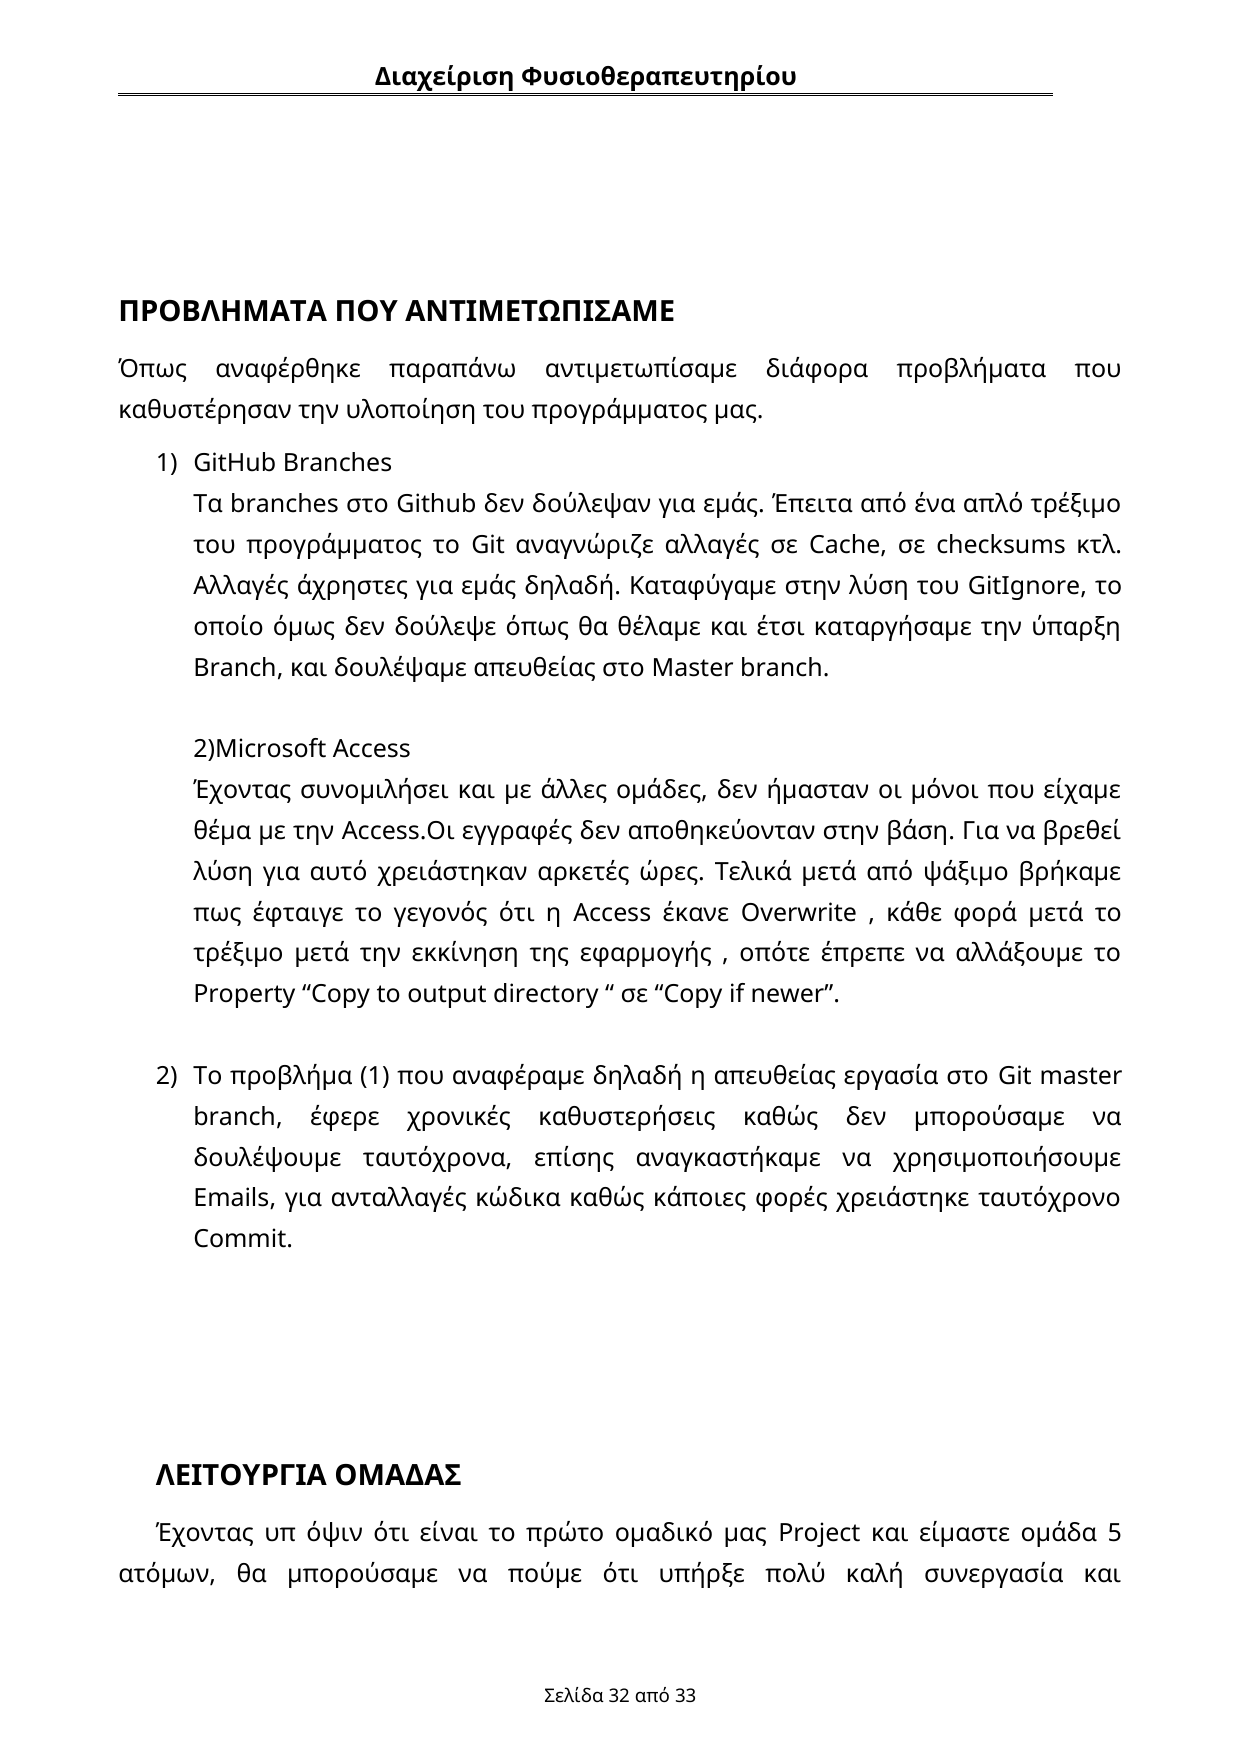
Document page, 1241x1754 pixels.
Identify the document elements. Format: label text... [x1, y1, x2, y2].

text Όπως αναφέρθηκε παραπάνω αντιμετωπίσαμε διάφορα προβλήματα που καθυστέρησαν την υλοποίηση του προγράμματος μας. [118, 351, 1122, 426]
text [118, 1514, 1122, 1589]
list Έχοντας συνομιλήσει και με άλλες ομάδες, δεν ήμασταν οι μόνοι που είχαμε θέμα με την Access.Οι εγγραφές δεν αποθηκεύονταν στην βάση. Για να βρεθεί λύση για αυτό χρειάστηκαν αρκετές ώρες. Τελικά μετά από ψάξιμο βρήκαμε πως έφταιγε το γεγονός ότι η Access έκανε Overwrite , κάθε φορά μετά το τρέξιμο μετά την εκκίνηση της εφαρμογής , οπότε έπρεπε να αλλάξουμε το Property “Copy to output directory “ σε “Copy if newer”. [193, 772, 1122, 1010]
list GitHub Branches [156, 445, 1122, 479]
list 2)Microsoft Access [193, 731, 1122, 765]
text ΛΕΙΤΟΥΡΓΙΑ ΟΜΑΔΑΣ [118, 1454, 1122, 1494]
list Το προβλήμα (1) που αναφέραμε δηλαδή η απευθείας εργασία στο Git master branch, έφερε χρονικές καθυστερήσεις καθώς δεν μπορούσαμε να δουλέψουμε ταυτόχρονα, επίσης αναγκαστήκαμε να χρησιμοποιήσουμε Emails, για ανταλλαγές κώδικα καθώς κάποιες φορές χρειάστηκε ταυτόχρονο Commit. [156, 1057, 1122, 1255]
list Τα branches στο Github δεν δούλεψαν για εμάς. Έπειτα από ένα απλό τρέξιμο του προγράμματος το Git αναγνώριζε αλλαγές σε Cache, σε checksums κτλ. Αλλαγές άχρηστες για εμάς δηλαδή. Καταφύγαμε στην λύση του GitIgnore, το οποίο όμως δεν δούλεψε όπως θα θέλαμε και έτσι καταργήσαμε την ύπαρξη Branch, και δουλέψαμε απευθείας στο Master branch. [193, 486, 1122, 683]
text ΠΡΟΒΛΗΜΑΤΑ ΠΟΥ ΑΝΤΙΜΕΤΩΠΙΣΑΜΕ [118, 291, 1122, 330]
